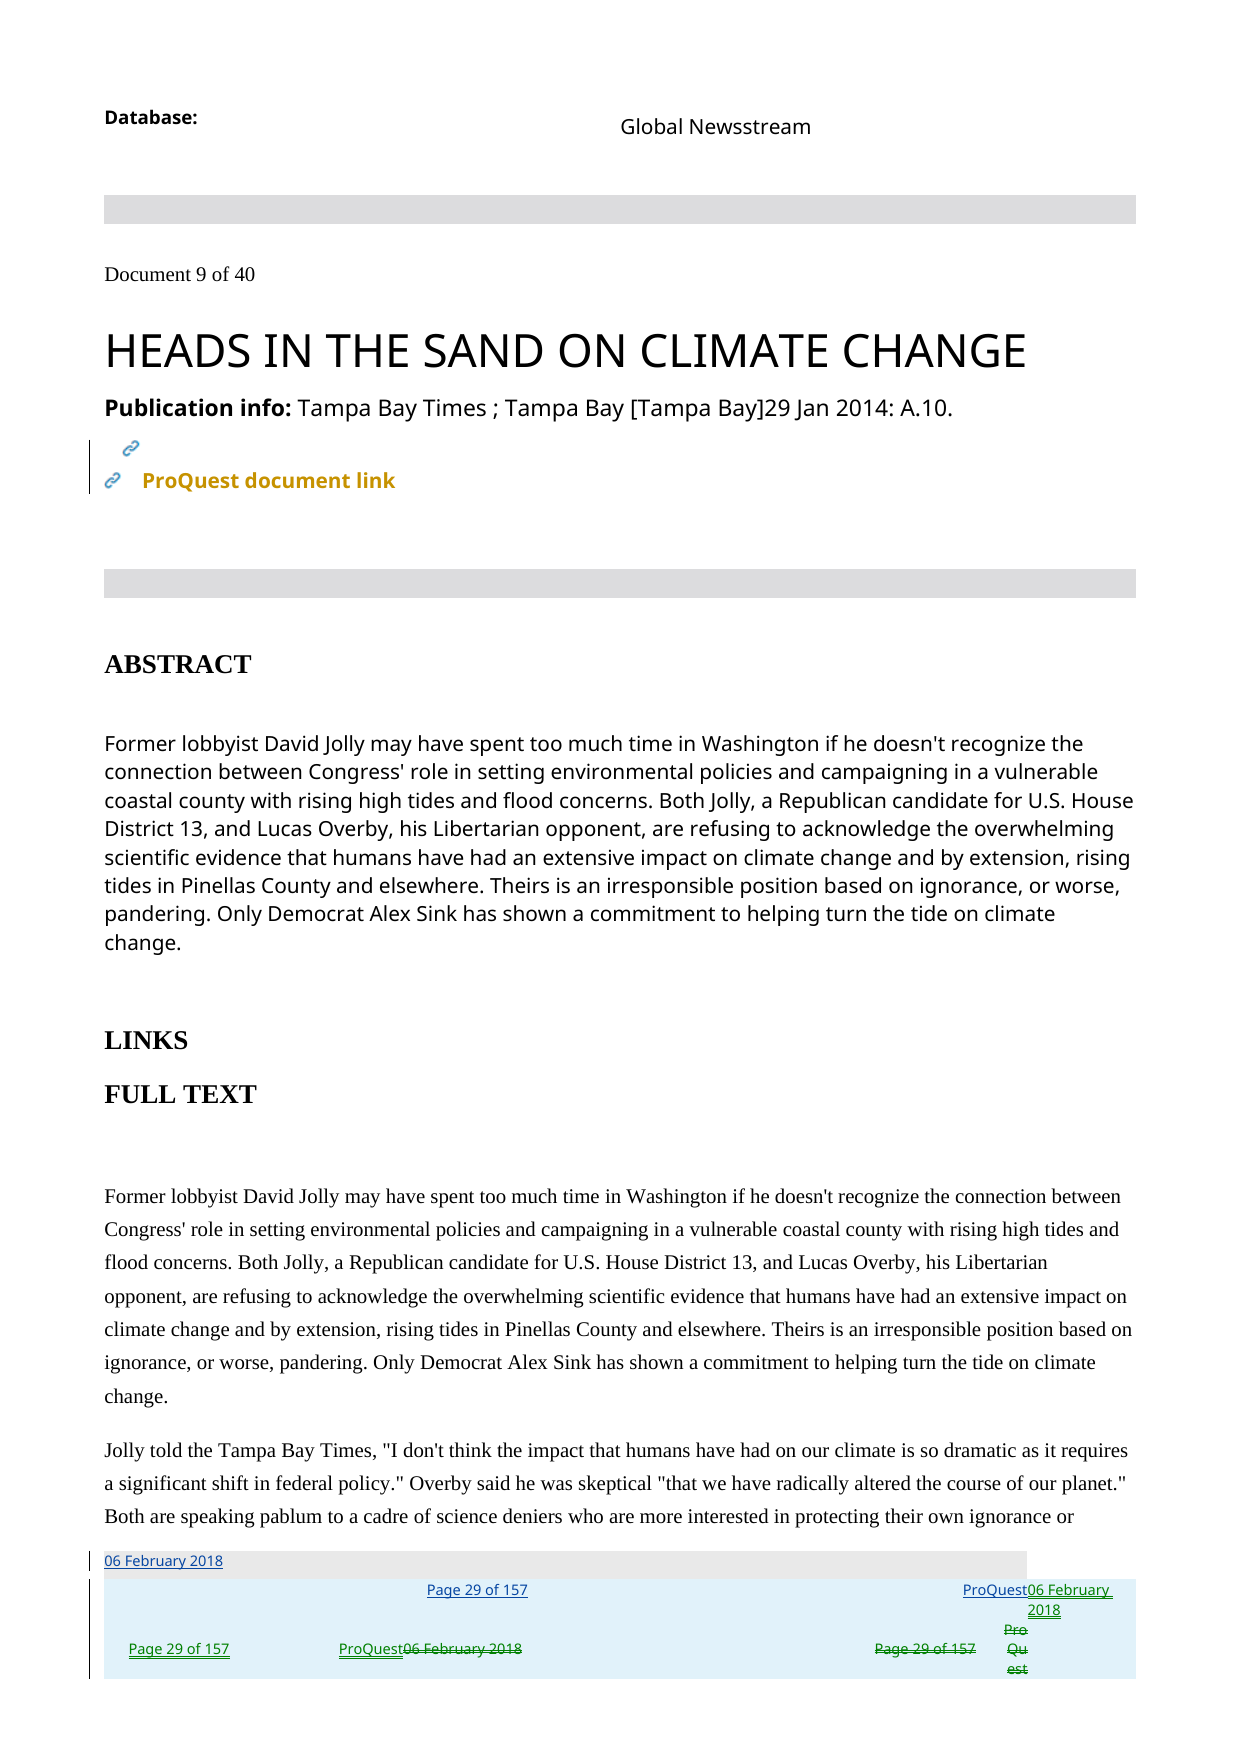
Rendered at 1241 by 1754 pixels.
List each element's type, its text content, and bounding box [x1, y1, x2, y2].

text Document 9 of 40 [104, 252, 1136, 286]
table_header Database: [104, 104, 620, 151]
text ProQuest document link [104, 440, 1136, 494]
text ABSTRACT [104, 646, 1136, 679]
table_header [104, 195, 1136, 224]
text Former lobbyist David Jolly may have spent too much time in Washington if he doesn't recognize the connection between Congress' role in setting environmental policies and campaigning in a vulnerable coastal county with rising high tides and flood concerns. Both Jolly, a Republican candidate for U.S. House District 13, and Lucas Overby, his Libertarian opponent, are refusing to acknowledge the overwhelming scientific evidence that humans have had an extensive impact on climate change and by extension, rising tides in Pinellas County and elsewhere. Theirs is an irresponsible position based on ignorance, or worse, pandering. Only Democrat Alex Sink has shown a commitment to helping turn the tide on climate change. [104, 729, 1136, 956]
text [104, 1428, 1136, 1528]
text FULL TEXT [104, 1076, 1136, 1110]
text Former lobbyist David Jolly may have spent too much time in Washington if he doesn't recognize the connection between Congress' role in setting environmental policies and campaigning in a vulnerable coastal county with rising high tides and flood concerns. Both Jolly, a Republican candidate for U.S. House District 13, and Lucas Overby, his Libertarian opponent, are refusing to acknowledge the overwhelming scientific evidence that humans have had an extensive impact on climate change and by extension, rising tides in Pinellas County and elsewhere. Theirs is an irresponsible position based on ignorance, or worse, pandering. Only Democrat Alex Sink has shown a commitment to helping turn the tide on climate change. [104, 1174, 1136, 1408]
text Publication info: Tampa Bay Times ; Tampa Bay [Tampa Bay]29 Jan 2014: A.10. [104, 392, 1136, 423]
text HEADS IN THE SAND ON CLIMATE CHANGE [104, 319, 1136, 381]
picture [104, 471, 123, 489]
picture [122, 439, 142, 457]
table_header Global Newsstream [620, 104, 1136, 151]
text LINKS [104, 1022, 1136, 1056]
table_header [104, 569, 1136, 598]
